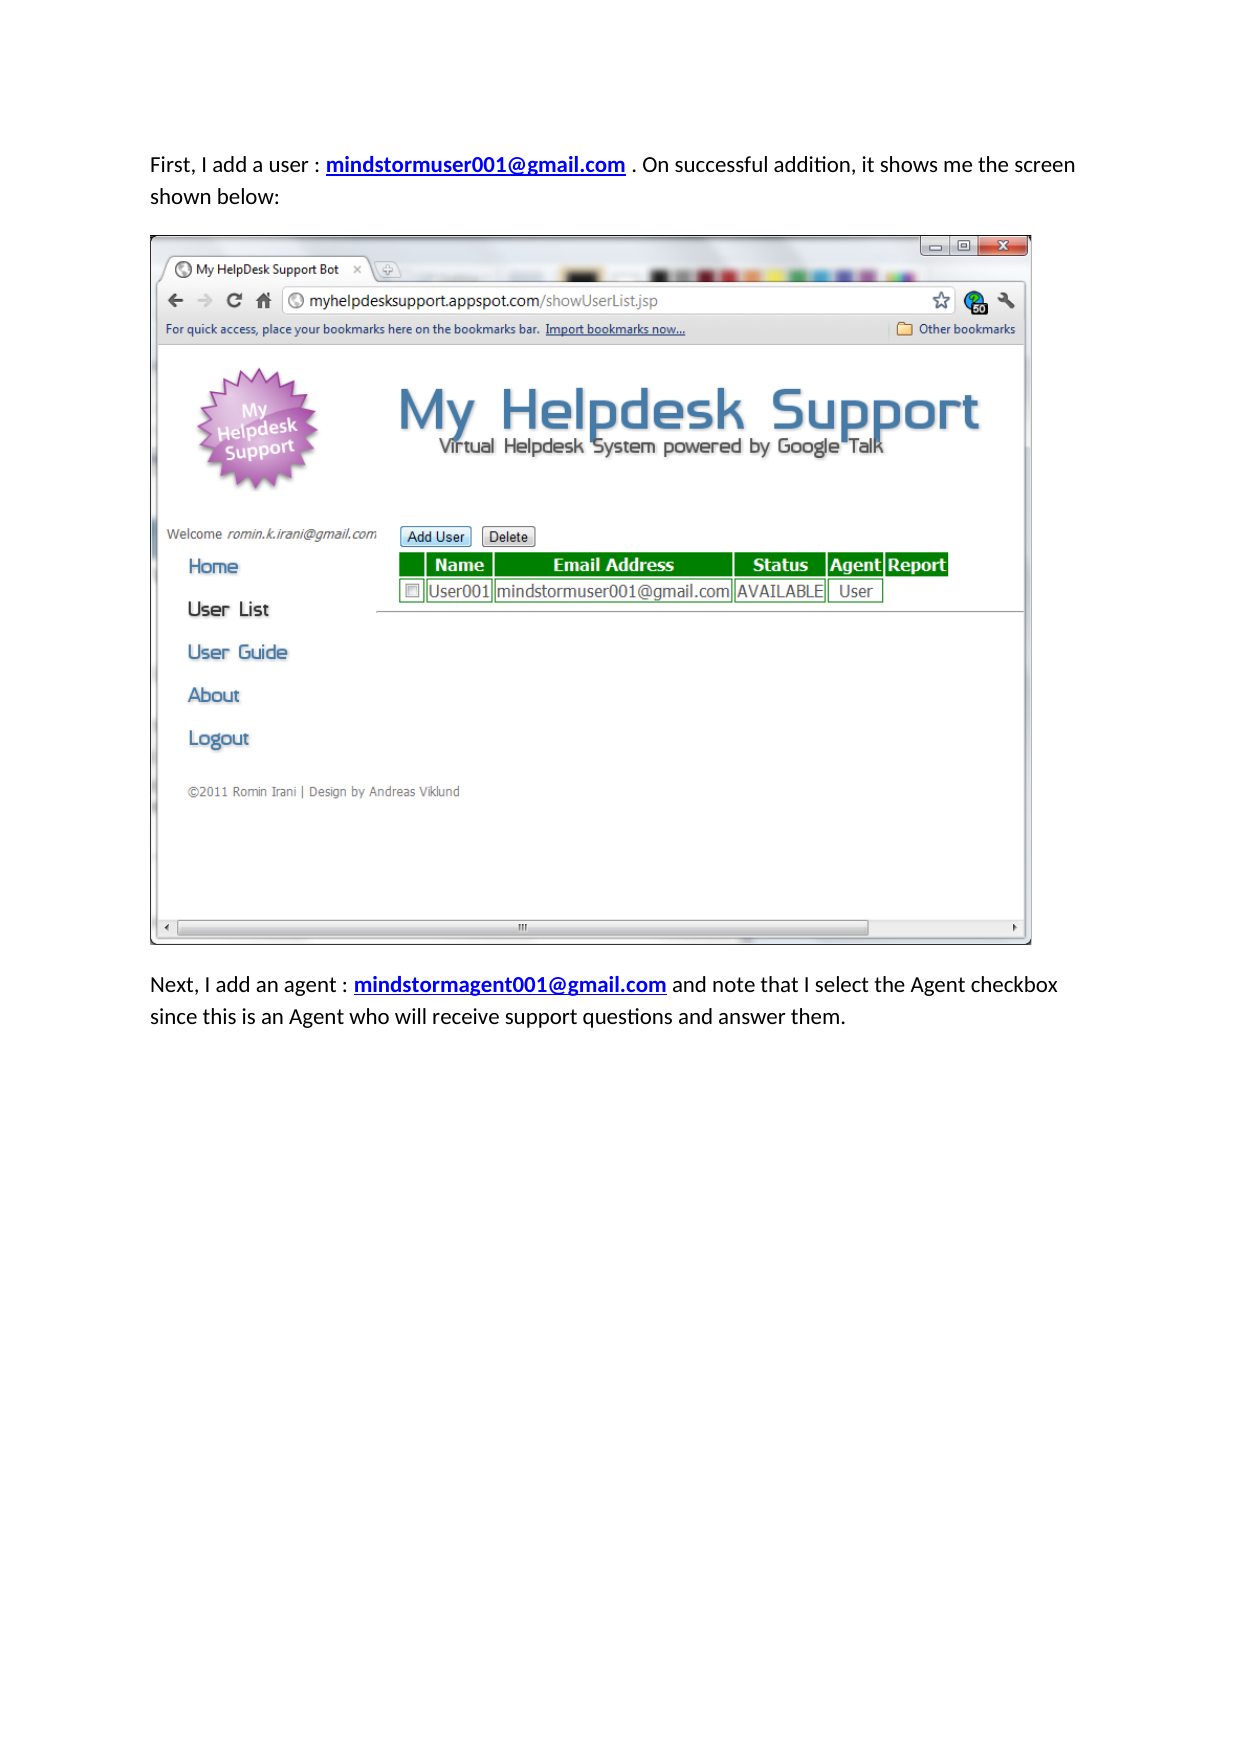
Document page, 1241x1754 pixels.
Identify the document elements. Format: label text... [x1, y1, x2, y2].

text First, I add a user : mindstormuser001@gmail.com . On successful addition, it shows me the screen shown below: [150, 150, 1090, 210]
picture [150, 235, 1032, 945]
text Next, I add an agent : mindstormagent001@gmail.com and note that I select the Agent checkbox since this is an Agent who will receive support questions and answer them. [150, 970, 1090, 1030]
